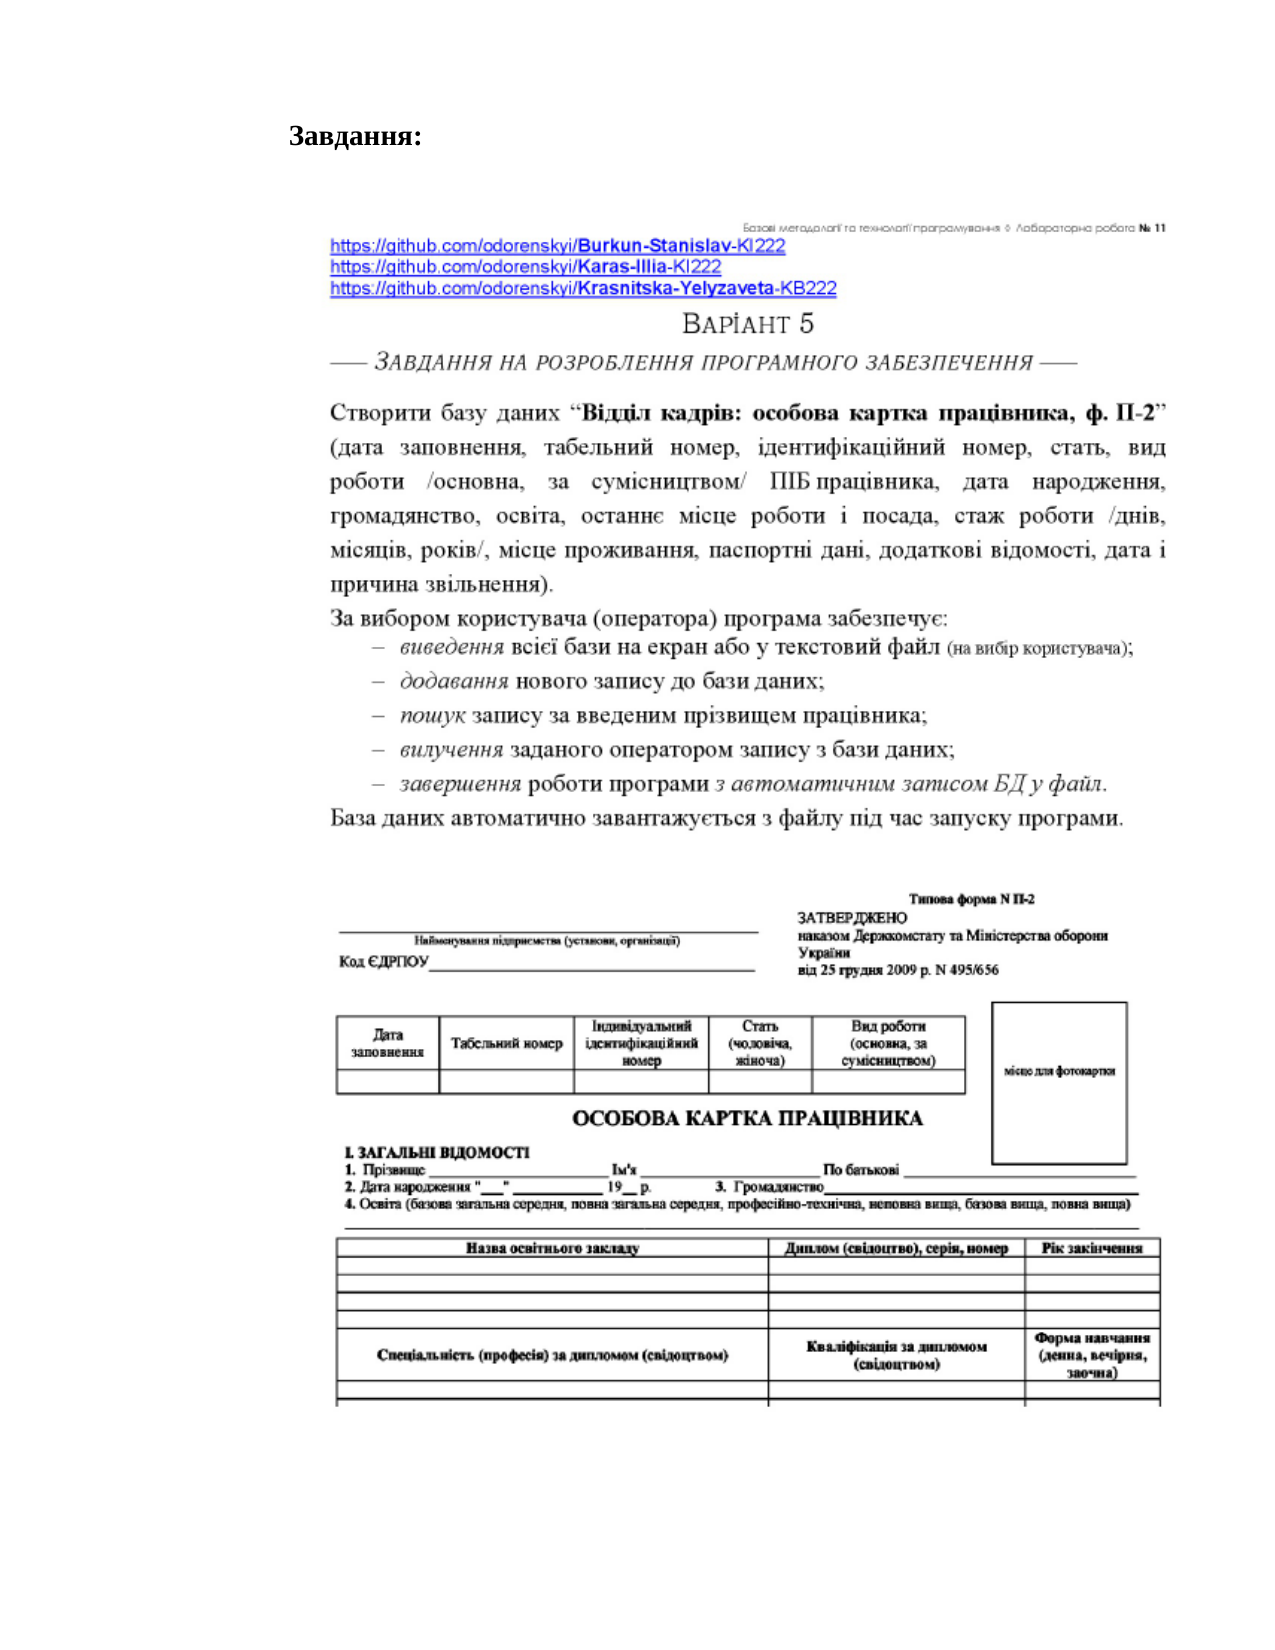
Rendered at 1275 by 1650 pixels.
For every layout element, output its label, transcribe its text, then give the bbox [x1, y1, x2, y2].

list Завдання: [288, 118, 1186, 168]
picture [288, 168, 1209, 1471]
